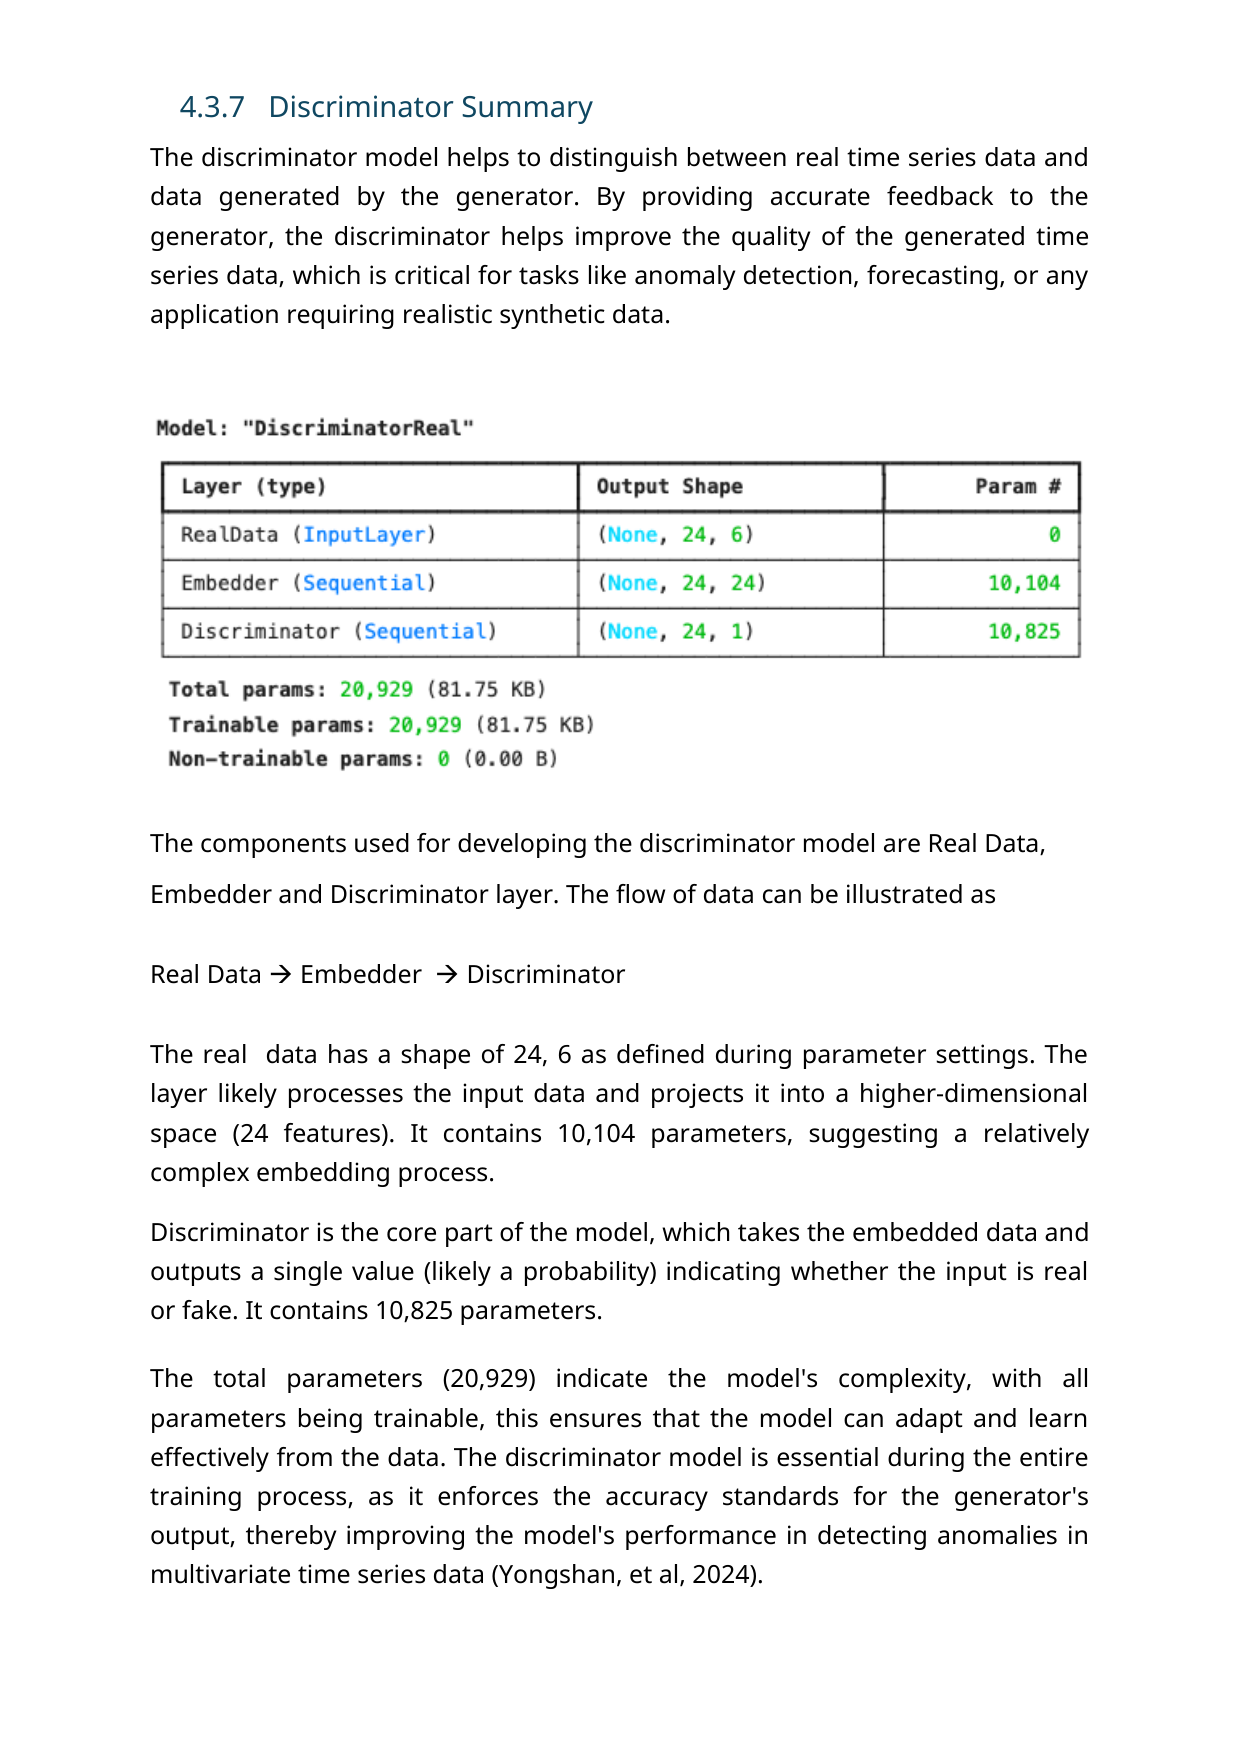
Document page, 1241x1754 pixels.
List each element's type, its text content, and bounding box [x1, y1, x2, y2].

text The components used for developing the discriminator model are Real Data, Embedder and Discriminator layer. The flow of data can be illustrated as [150, 825, 1090, 911]
text The total parameters (20,929) indicate the model's complexity, with all parameters being trainable, this ensures that the model can adapt and learn effectively from the data. The discriminator model is essential during the entire training process, as it enforces the accuracy standards for the generator's output, thereby improving the model's performance in detecting anomalies in multivariate time series data (Yongshan, et al, 2024). [150, 1361, 1090, 1591]
text The real data has a shape of 24, 6 as defined during parameter settings. The layer likely processes the input data and projects it into a higher-dimensional space (24 features). It contains 10,104 parameters, suggesting a relatively complex embedding process. [150, 1037, 1090, 1188]
text Real Data Embedder Discriminator [150, 957, 1090, 991]
text Discriminator is the core part of the model, which takes the embedded data and outputs a single value (likely a probability) indicating whether the input is real or fake. It contains 10,825 parameters. [150, 1214, 1090, 1327]
subtitle Discriminator Summary [179, 86, 1090, 126]
text The discriminator model helps to distinguish between real time series data and data generated by the generator. By providing accurate feedback to the generator, the discriminator helps improve the quality of the generated time series data, which is critical for tasks like anomaly detection, forecasting, or any application requiring realistic synthetic data. [150, 140, 1090, 331]
picture [150, 413, 1091, 792]
